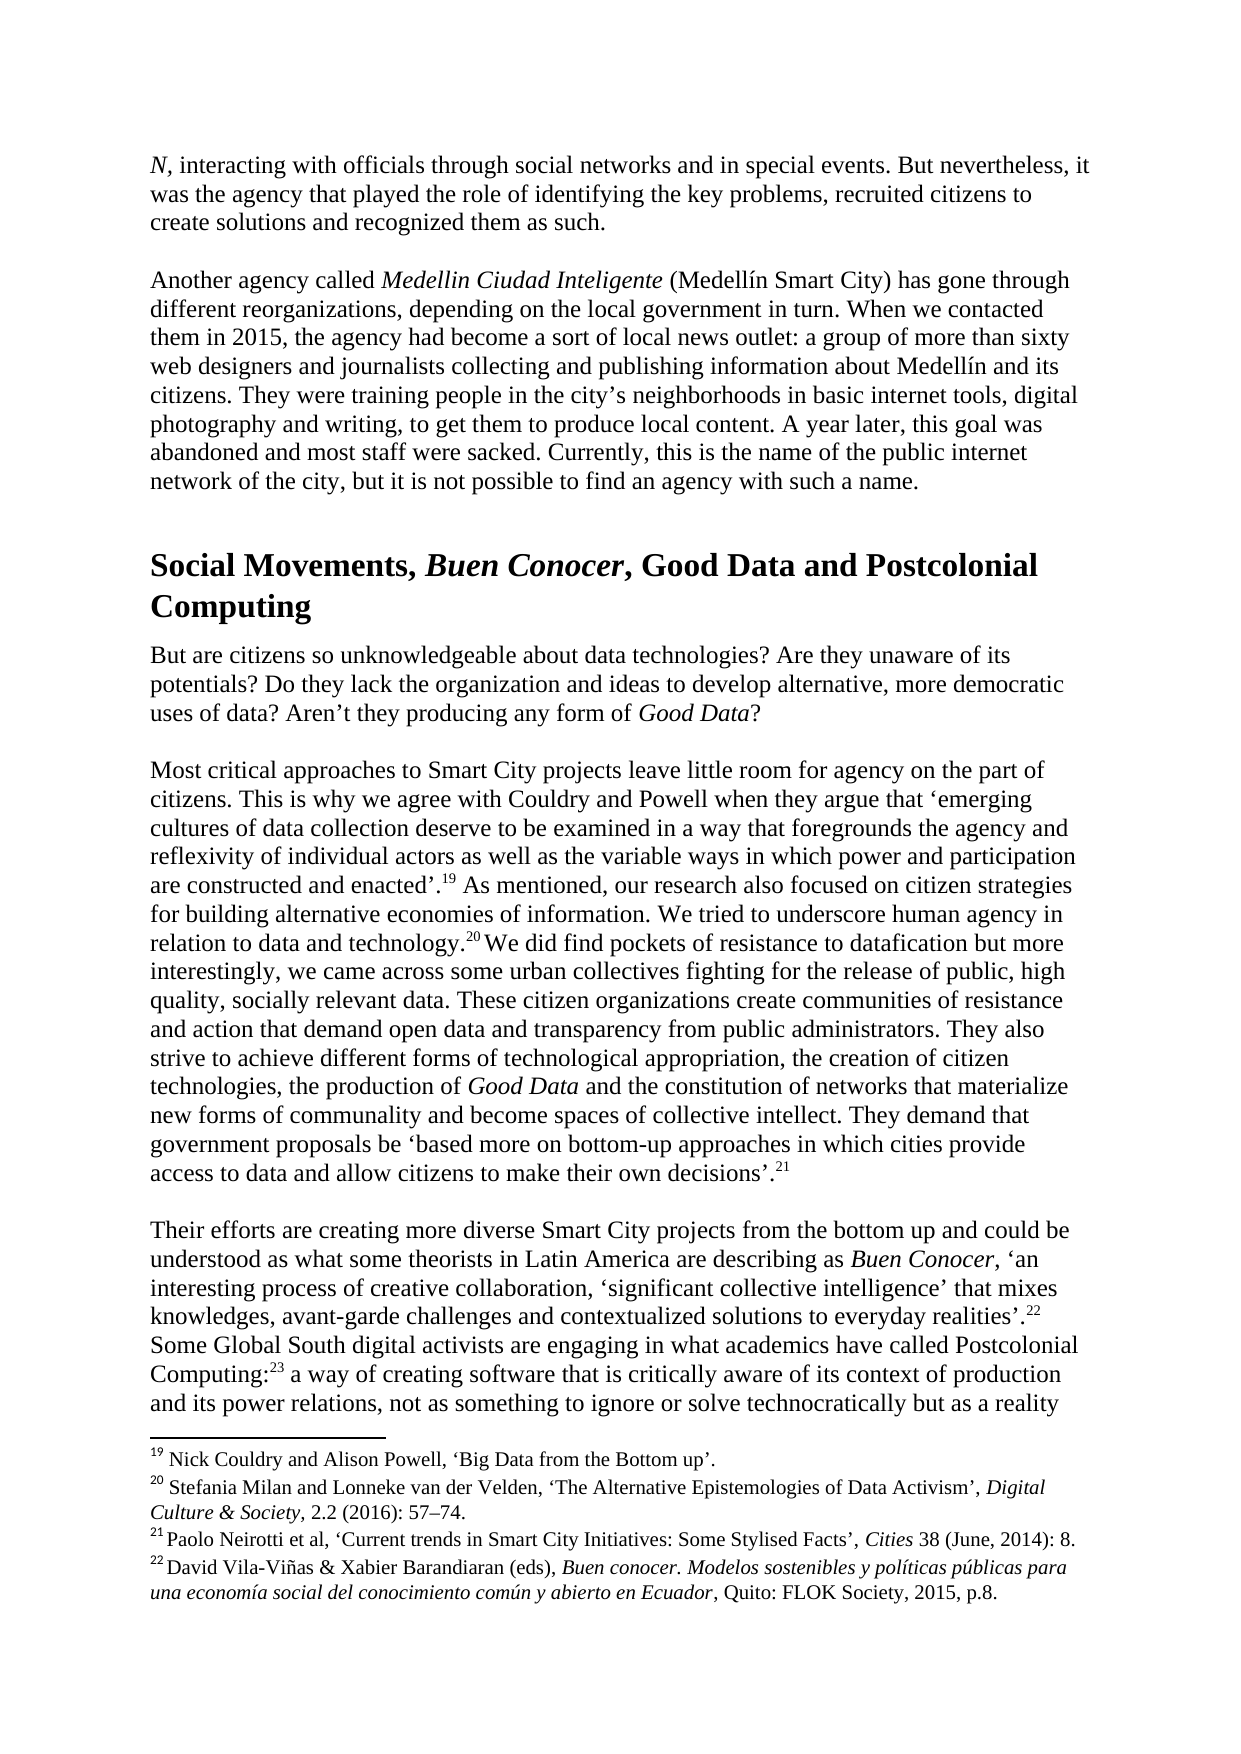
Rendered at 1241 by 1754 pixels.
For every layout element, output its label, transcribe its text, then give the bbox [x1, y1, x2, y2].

text Most critical approaches to Smart City projects leave little room for agency on the part of citizens. This is why we agree with Couldry and Powell when they argue that ‘emerging cultures of data collection deserve to be examined in a way that foregrounds the agency and reflexivity of individual actors as well as the variable ways in which power and participation are constructed and enacted’. As mentioned, our research also focused on citizen strategies for building alternative economies of information. We tried to underscore human agency in relation to data and technology. We did find pockets of resistance to datafication but more interestingly, we came across some urban collectives fighting for the release of public, high quality, socially relevant data. These citizen organizations create communities of resistance and action that demand open data and transparency from public administrators. They also strive to achieve different forms of technological appropriation, the creation of citizen technologies, the production of Good Data and the constitution of networks that materialize new forms of communality and become spaces of collective intellect. They demand that government proposals be ‘based more on bottom-up approaches in which cities provide access to data and allow citizens to make their own decisions’. [150, 755, 1090, 1186]
subtitle Social Movements, Buen Conocer, Good Data and Postcolonial Computing [150, 545, 1090, 625]
text But are citizens so unknowledgeable about data technologies? Are they unaware of its potentials? Do they lack the organization and ideas to develop alternative, more democratic uses of data? Aren’t they producing any form of Good Data? [150, 640, 1090, 726]
